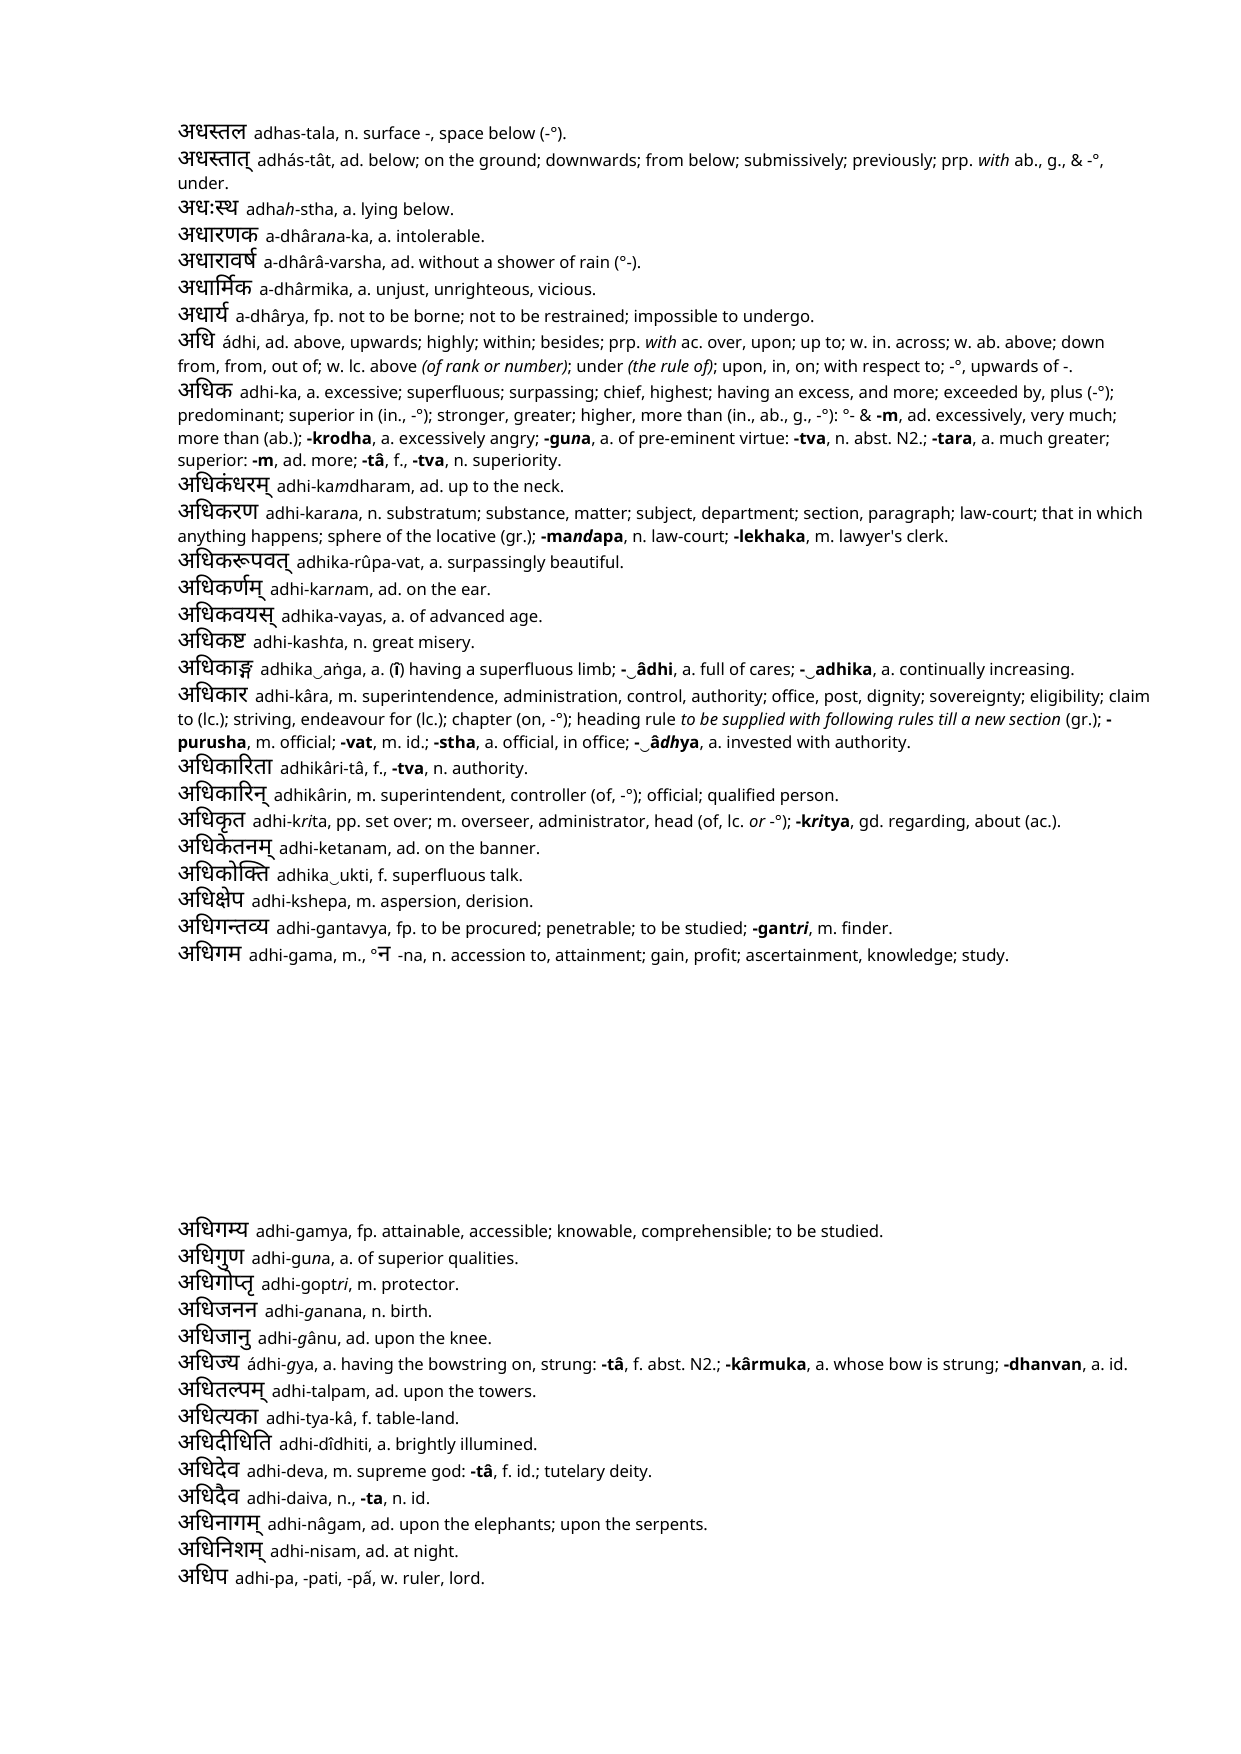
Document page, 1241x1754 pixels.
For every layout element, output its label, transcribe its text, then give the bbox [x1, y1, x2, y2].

text अधारणक a-dhârana-ka, a. intolerable. अधारावर्ष a-dhârâ-varsha, ad. without a shower of rain (°-). अधार्मिक a-dhârmika, a. unjust, unrighteous, vicious. अधार्य a-dhârya, fp. not to be borne; not to be restrained; impossible to undergo. अधि ádhi, ad. above, upwards; highly; within; besides; prp. with ac. over, upon; up to; w. in. across; w. ab. above; down from, from, out of; w. lc. above (of rank or number); under (the rule of); upon, in, on; with respect to; -°, upwards of -. अधिक adhi-ka, a. excessive; superfluous; surpassing; chief, highest; having an excess, and more; exceeded by, plus (-°); predominant; superior in (in., -°); stronger, greater; higher, more than (in., ab., g., -°): °- & -m, ad. excessively, very much; more than (ab.); -krodha, a. excessively angry; -guna, a. of pre-eminent virtue: -tva, n. abst. N2.; -tara, a. much greater; superior: -m, ad. more; -tâ, f., -tva, n. superiority. अधिकंधरम् adhi-kamdharam, ad. up to the neck. अधिकरण adhi-karana, n. substratum; substance, matter; subject, department; section, paragraph; law-court; that in which anything happens; sphere of the locative (gr.); -mandapa, n. law-court; -lekhaka, m. lawyer's clerk. अधिकरूपवत् adhika-rûpa-vat, a. surpassingly beautiful. अधिकर्णम् adhi-karnam, ad. on the ear. अधिकवयस् adhika-vayas, a. of advanced age. अधिकष्ट adhi-kashta, n. great misery. अधिकाङ्ग adhika‿aṅga, a. (î) having a superfluous limb; -‿âdhi, a. full of cares; -‿adhika, a. continually increasing. अधिकार adhi-kâra, m. superintendence, administration, control, authority; office, post, dignity; sovereignty; eligibility; claim to (lc.); striving, endeavour for (lc.); chapter (on, -°); heading rule to be supplied with following rules till a new section (gr.); -purusha, m. official; -vat, m. id.; -stha, a. official, in office; -‿âdhya, a. invested with authority. अधिकारिता adhikâri-tâ, f., -tva, n. authority. अधिकारिन् adhikârin, m. superintendent, controller (of, -°); official; qualified person. अधिकृत adhi-krita, pp. set over; m. overseer, administrator, head (of, lc. or -°); -kritya, gd. regarding, about (ac.). अधिकेतनम् adhi-ketanam, ad. on the banner. अधिकोक्ति adhika‿ukti, f. superfluous talk. अधिक्षेप adhi-kshepa, m. aspersion, derision. अधिगन्तव्य adhi-gantavya, fp. to be procured; penetrable; to be studied; -gantri, m. finder. अधिगम adhi-gama, m., °न -na, n. accession to, attainment; gain, profit; ascertainment, knowledge; study. [177, 221, 1152, 966]
text अधस्तल adhas-tala, n. surface -, space below (-°). अधस्तात् adhás-tât, ad. below; on the ground; downwards; from below; submissively; previously; prp. with ab., g., & -°, under. अधःस्थ adhah-stha, a. lying below. [177, 118, 1152, 221]
text अधिनागम् adhi-nâgam, ad. upon the elephants; upon the serpents. अधिनिशम् adhi-nisam, ad. at night. अधिप adhi-pa, -pati, -pấ, w. ruler, lord. [177, 1509, 1152, 1589]
text अधिगम्य adhi-gamya, fp. attainable, accessible; knowable, comprehensible; to be studied. [177, 1216, 1152, 1243]
text अधिजनन adhi-ganana, n. birth. अधिजानु adhi-gânu, ad. upon the knee. अधिज्य ádhi-gya, a. having the bowstring on, strung: -tâ, f. abst. N2.; -kârmuka, a. whose bow is strung; -dhanvan, a. id. अधितल्पम् adhi-talpam, ad. upon the towers. अधित्यका adhi-tya-kâ, f. table-land. अधिदीधिति adhi-dîdhiti, a. brightly illumined. अधिदेव adhi-deva, m. supreme god: -tâ, f. id.; tutelary deity. अधिदैव adhi-daiva, n., -ta, n. id. [177, 1296, 1152, 1509]
text अधिगुण adhi-guna, a. of superior qualities. अधिगोप्तृ adhi-goptri, m. protector. [177, 1243, 1152, 1296]
